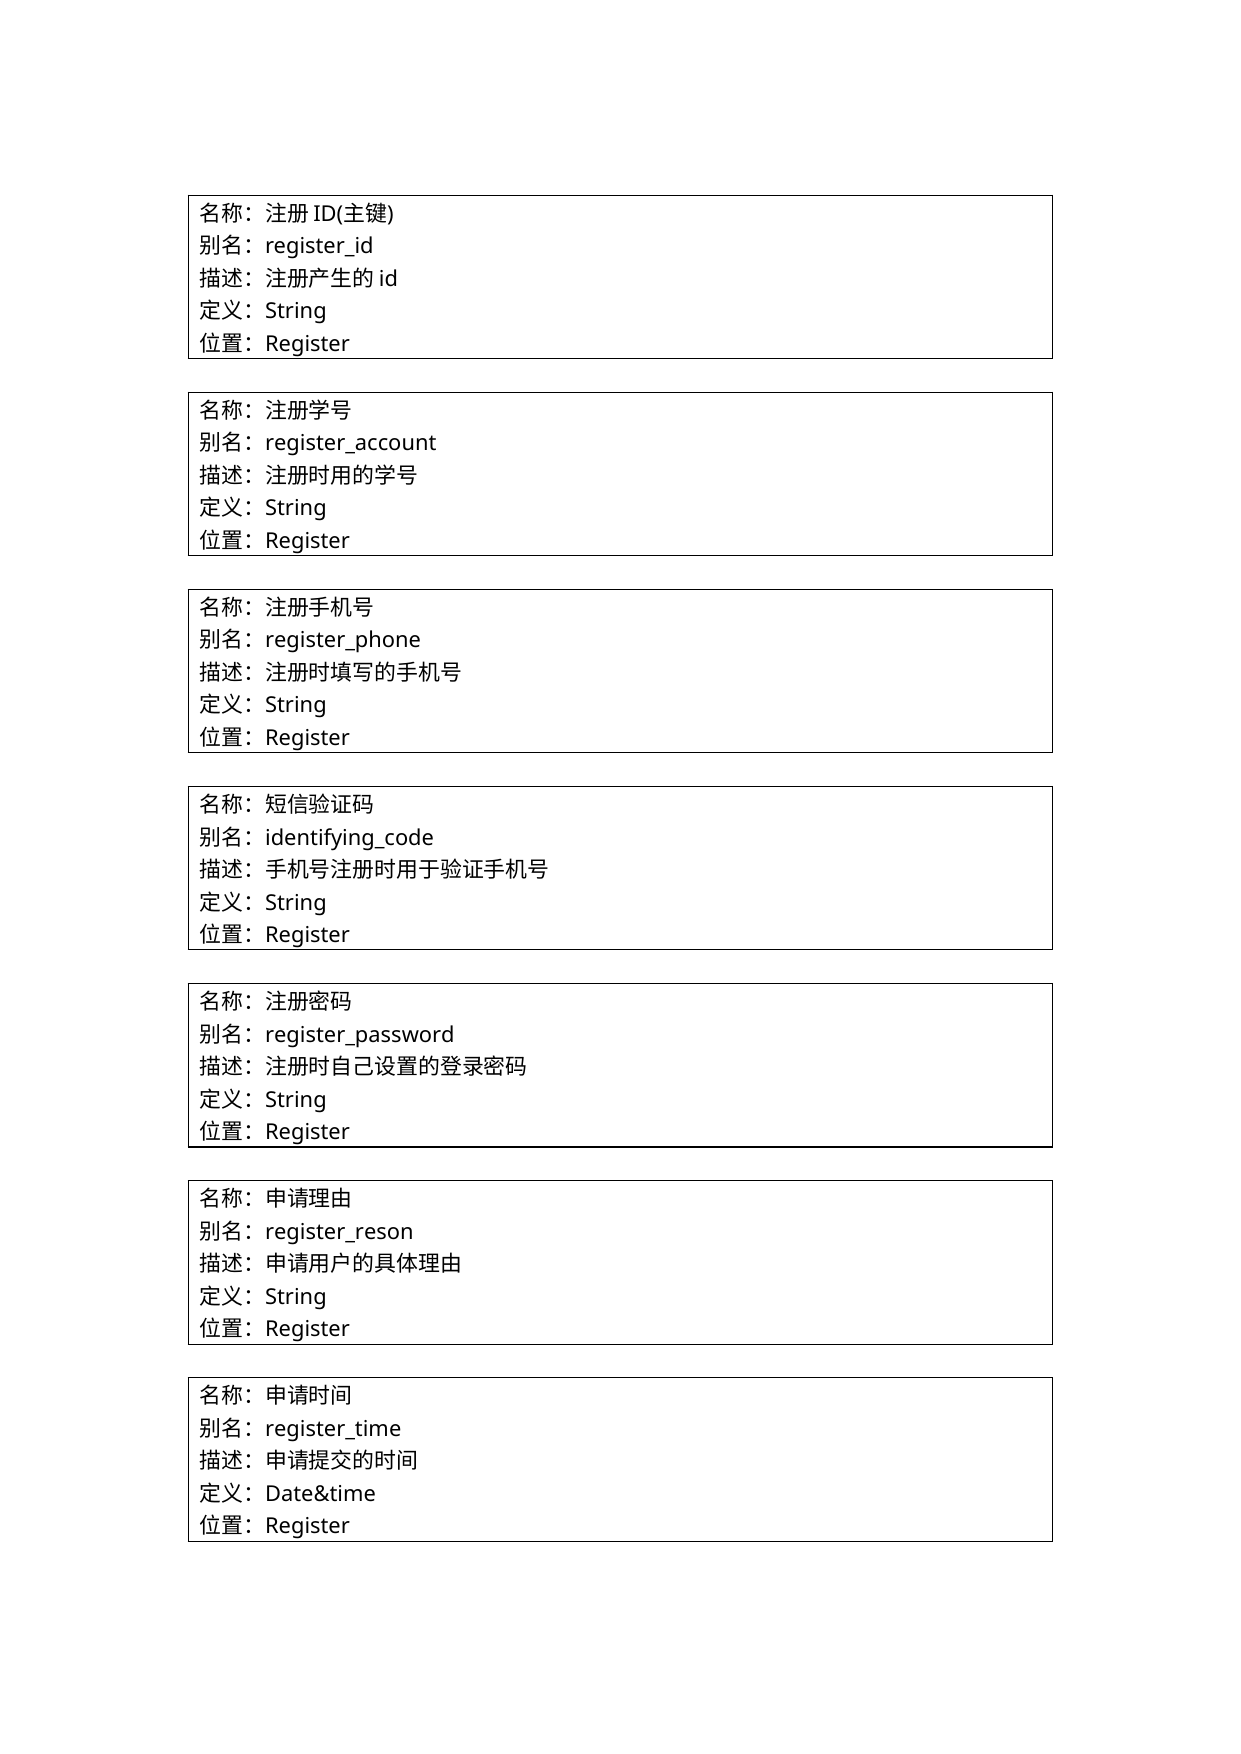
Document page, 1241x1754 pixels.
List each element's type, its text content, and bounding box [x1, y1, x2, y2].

table_header 名称：注册手机号 别名：register_phone 描述：注册时填写的手机号 定义：String 位置：Register [189, 590, 1052, 752]
table_header 名称：申请理由 别名：register_reson 描述：申请用户的具体理由 定义：String 位置：Register [189, 1181, 1052, 1343]
table_header 名称：短信验证码 别名：identifying_code 描述：手机号注册时用于验证手机号 定义：String 位置：Register [189, 787, 1052, 949]
table_header 名称：注册密码 别名：register_password 描述：注册时自己设置的登录密码 定义：String 位置：Register [189, 984, 1052, 1146]
table_header 名称：注册ID(主键) 别名：register_id 描述：注册产生的id 定义：String 位置：Register [189, 196, 1052, 358]
table_header 名称：注册学号 别名：register_account 描述：注册时用的学号 定义：String 位置：Register [189, 393, 1052, 555]
table_header 名称：申请时间 别名：register_time 描述：申请提交的时间 定义：Date&time 位置：Register [189, 1378, 1052, 1541]
